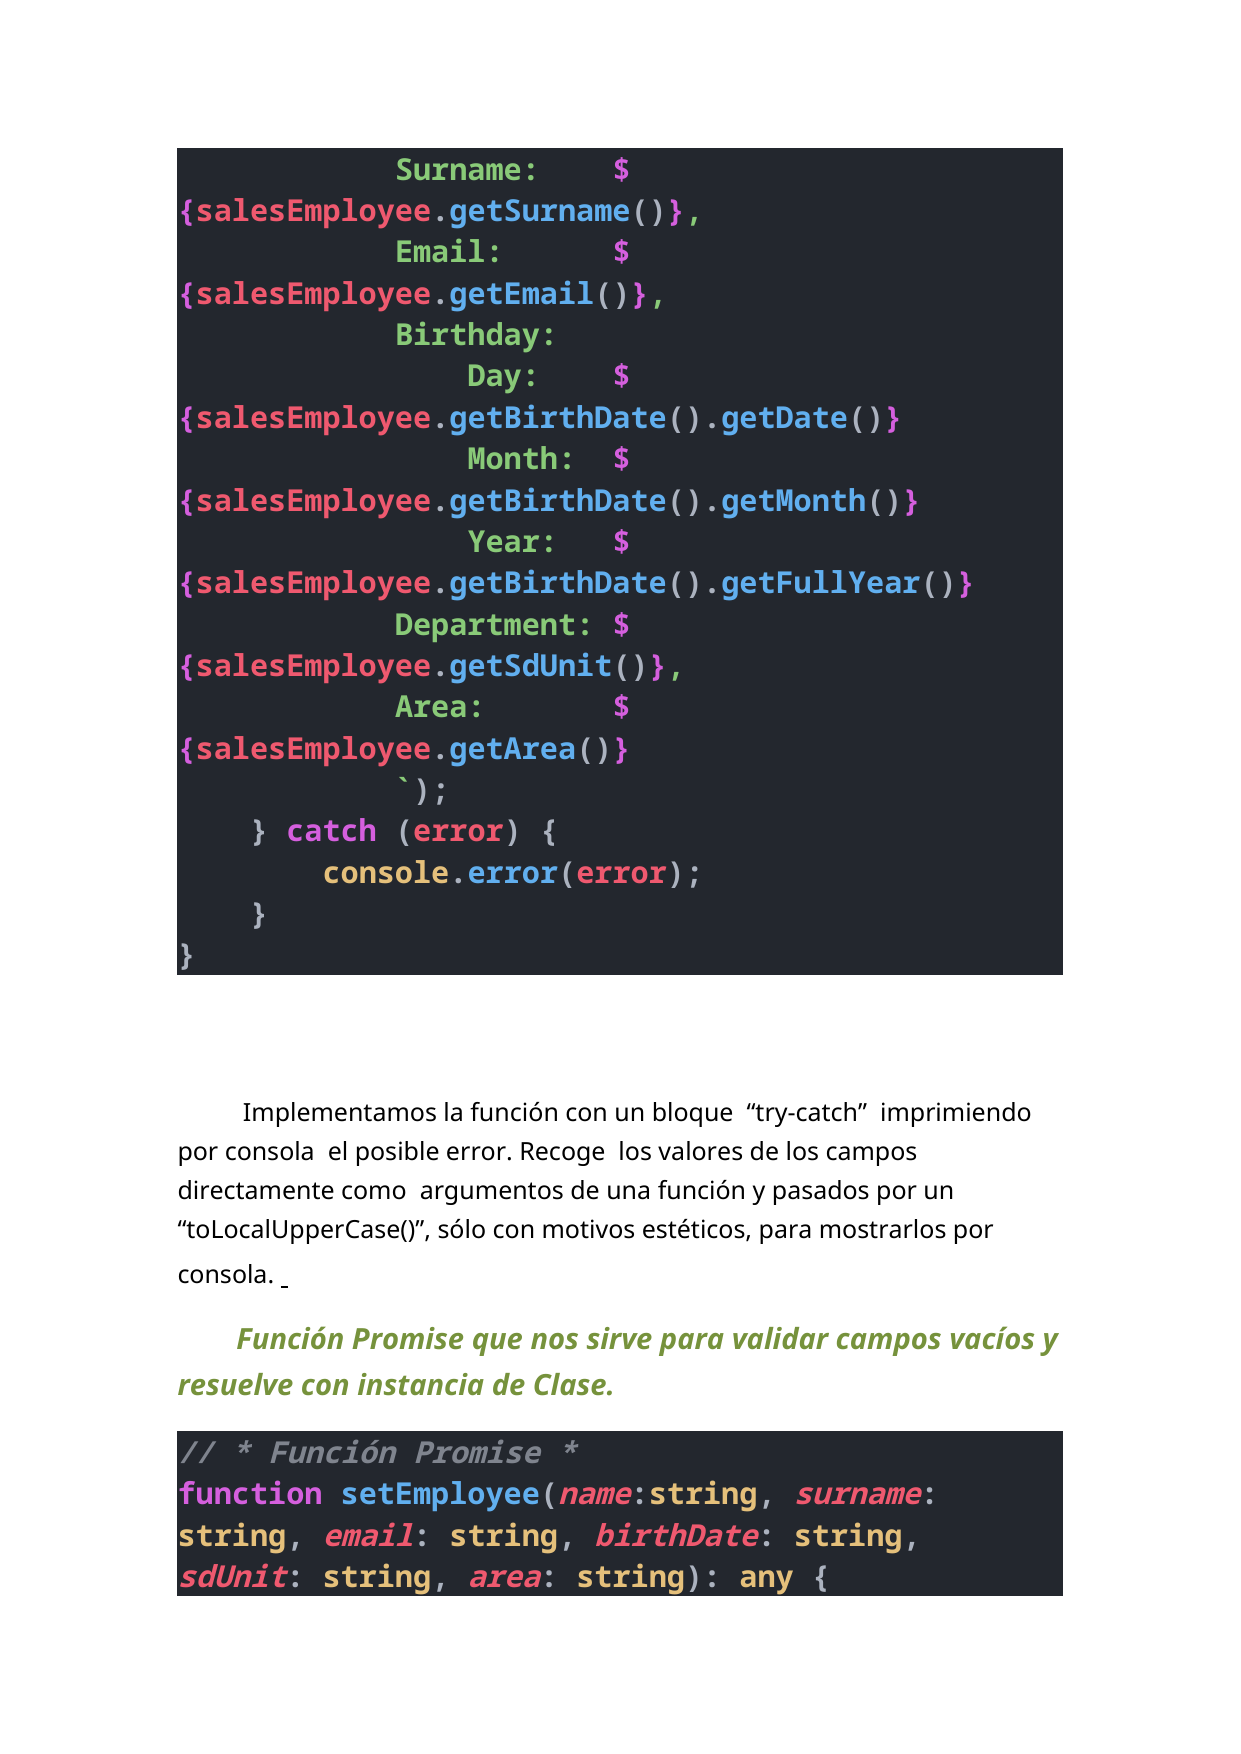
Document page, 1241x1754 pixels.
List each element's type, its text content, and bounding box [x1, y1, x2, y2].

text } catch (error) { [177, 809, 1063, 851]
text } [177, 933, 1063, 975]
text Month: ${salesEmployee.getBirthDate().getMonth()} [177, 437, 1063, 520]
text Area: ${salesEmployee.getArea()} [177, 685, 1063, 768]
text Year: ${salesEmployee.getBirthDate().getFullYear()} [177, 520, 1063, 602]
text Department: ${salesEmployee.getSdUnit()}, [177, 602, 1063, 685]
text Implementamos la función con un bloque “try-catch” imprimiendo por consola el posible error. Recoge los valores de los campos directamente como argumentos de una función y pasados por un “toLocalUpperCase()”, sólo con motivos estéticos, para mostrarlos por consola. [177, 1095, 1063, 1292]
text Función Promise que nos sirve para validar campos vacíos y resuelve con instancia de Clase. [177, 1319, 1063, 1404]
text Birthday: [177, 313, 1063, 354]
text Email: ${salesEmployee.getEmail()}, [177, 230, 1063, 313]
text Day: ${salesEmployee.getBirthDate().getDate()} [177, 354, 1063, 437]
text } [177, 892, 1063, 933]
text // * Función Promise * [177, 1431, 1063, 1472]
text Surname: ${salesEmployee.getSurname()}, [177, 148, 1063, 230]
text function setEmployee(name:string, surname: string, email: string, birthDate: string, sdUnit: string, area: string): any { [177, 1472, 1063, 1596]
text `); [177, 768, 1063, 809]
text console.error(error); [177, 851, 1063, 892]
